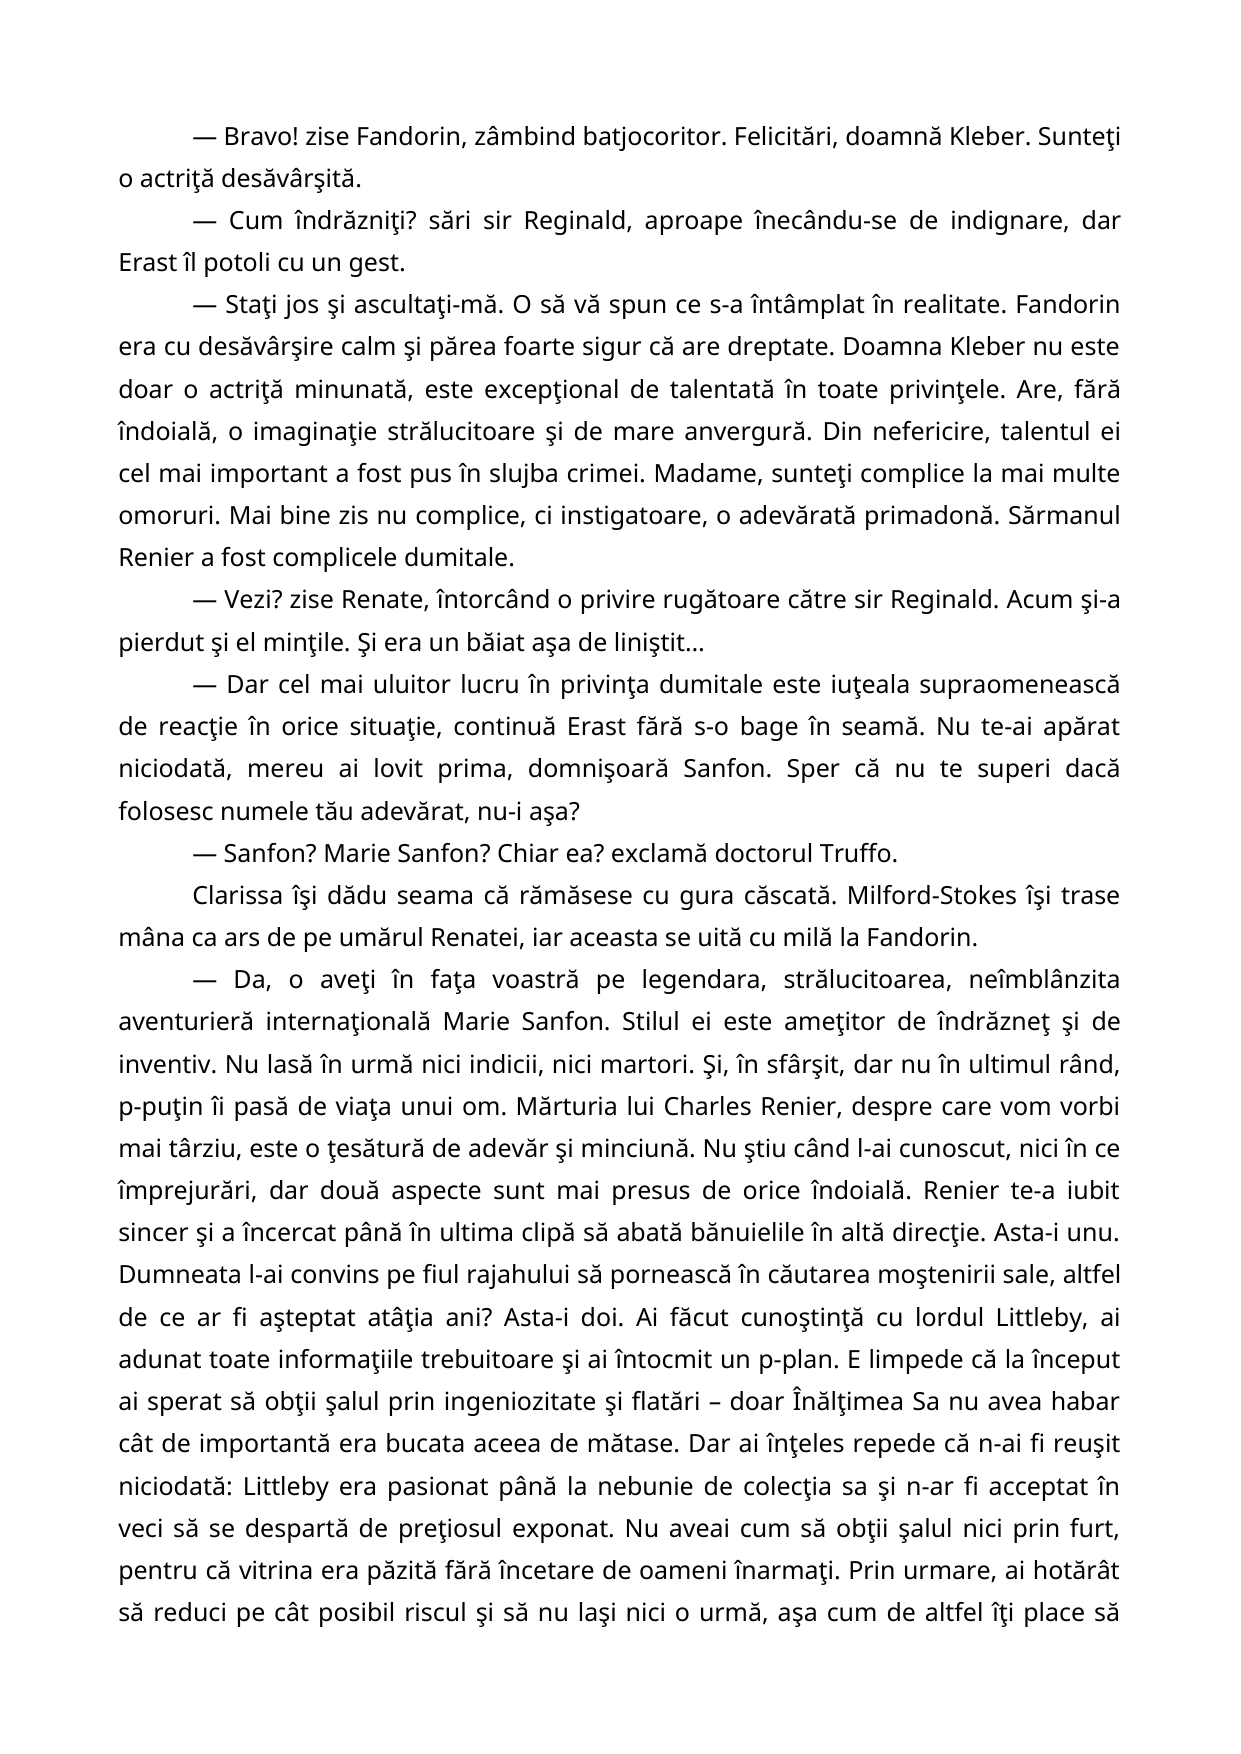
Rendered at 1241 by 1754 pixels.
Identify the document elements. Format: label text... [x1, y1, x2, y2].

text — Cum îndrăzniţi? sări sir Reginald, aproape înecându-se de indignare, dar Erast îl potoli cu un gest. [118, 202, 1122, 279]
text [118, 962, 1122, 1629]
text — Sanfon? Marie Sanfon? Chiar ea? exclamă doctorul Truffo. [118, 835, 1122, 869]
text — Dar cel mai uluitor lucru în privinţa dumitale este iuţeala supraomenească de reacţie în orice situaţie, continuă Erast fără s-o bage în seamă. Nu te-ai apărat niciodată, mereu ai lovit prima, domnişoară Sanfon. Sper că nu te superi dacă folosesc numele tău adevărat, nu-i aşa? [118, 667, 1122, 827]
text — Bravo! zise Fandorin, zâmbind batjocoritor. Felicitări, doamnă Kleber. Sunteţi o actriţă desăvârşită. [118, 118, 1122, 194]
text — Vezi? zise Renate, întorcând o privire rugătoare către sir Reginald. Acum şi-a pierdut şi el minţile. Şi era un băiat aşa de liniştit… [118, 582, 1122, 658]
text Clarissa îşi dădu seama că rămăsese cu gura căscată. Milford-Stokes îşi trase mâna ca ars de pe umărul Renatei, iar aceasta se uită cu milă la Fandorin. [118, 877, 1122, 954]
text — Staţi jos şi ascultaţi-mă. O să vă spun ce s-a întâmplat în realitate. Fandorin era cu desăvârşire calm şi părea foarte sigur că are dreptate. Doamna Kleber nu este doar o actriţă minunată, este excepţional de talentată în toate privinţele. Are, fără îndoială, o imaginaţie strălucitoare şi de mare anvergură. Din nefericire, talentul ei cel mai important a fost pus în slujba crimei. Madame, sunteţi complice la mai multe omoruri. Mai bine zis nu complice, ci instigatoare, o adevărată primadonă. Sărmanul Renier a fost complicele dumitale. [118, 287, 1122, 574]
